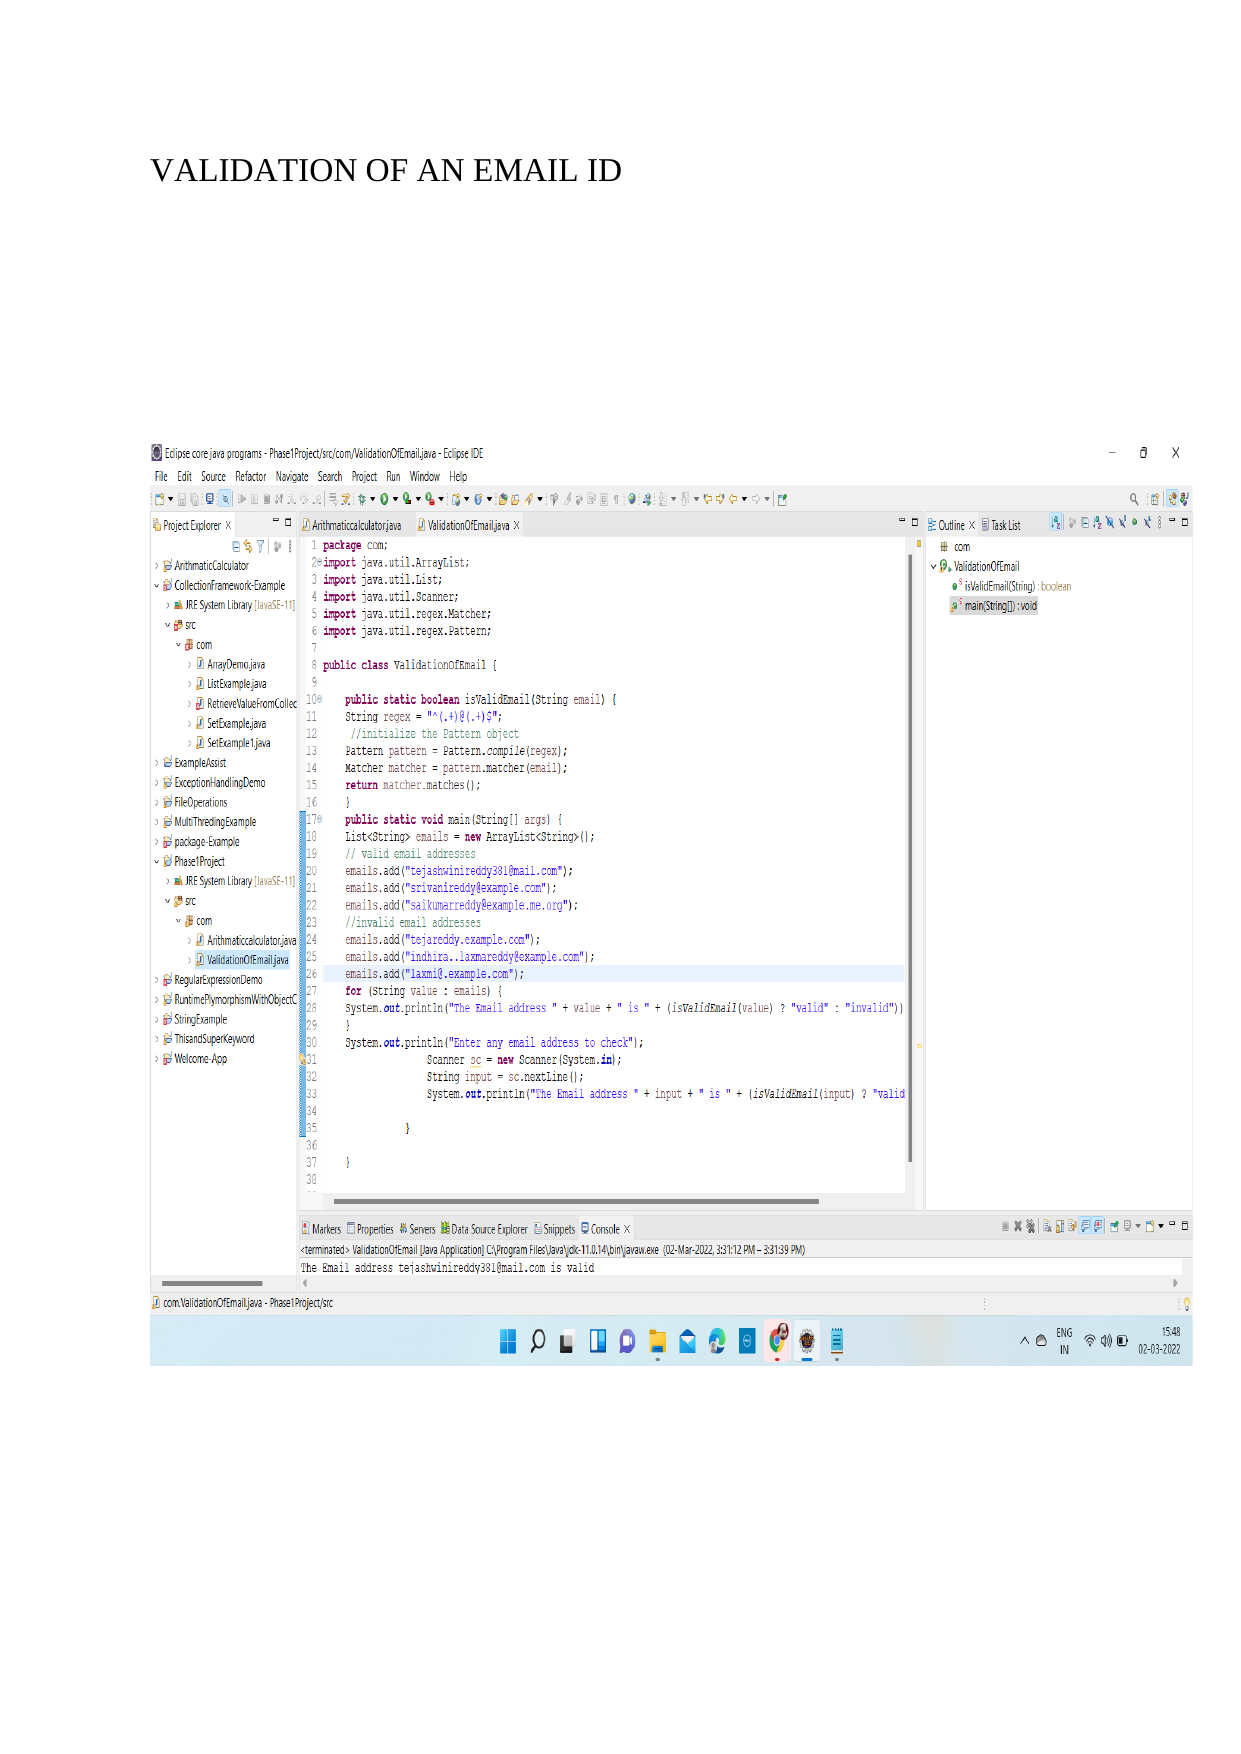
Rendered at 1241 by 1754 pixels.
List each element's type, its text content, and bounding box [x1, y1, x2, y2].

picture [150, 440, 1193, 1366]
text VALIDATION OF AN EMAIL ID [150, 150, 1090, 188]
